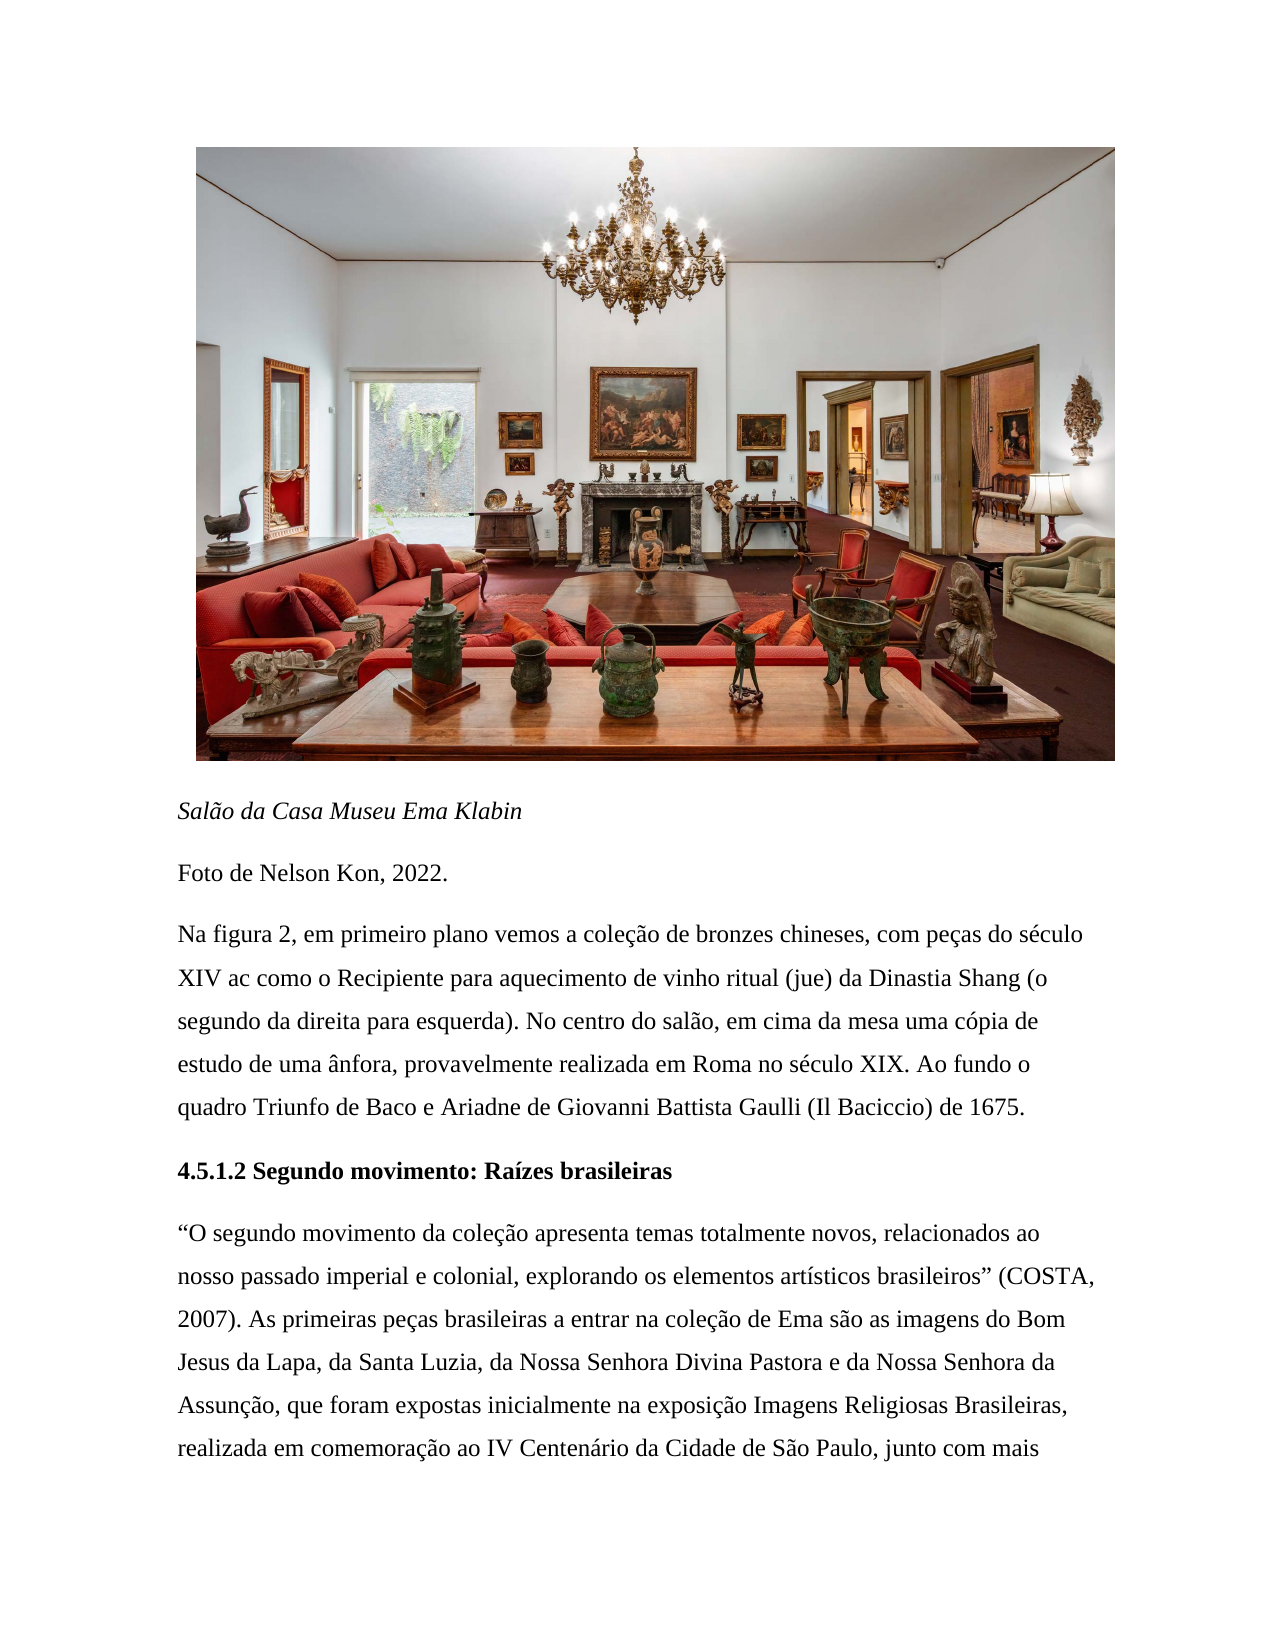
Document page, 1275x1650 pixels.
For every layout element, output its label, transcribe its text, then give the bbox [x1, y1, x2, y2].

subtitle 4.5.1.2 Segundo movimento: Raízes brasileiras [177, 1156, 1098, 1185]
text Salão da Casa Museu Ema Klabin [177, 796, 1098, 824]
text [177, 1218, 1098, 1462]
picture [196, 147, 1115, 761]
text Na figura 2, em primeiro plano vemos a coleção de bronzes chineses, com peças do século XIV ac como o Recipiente para aquecimento de vinho ritual (jue) da Dinastia Shang (o segundo da direita para esquerda). No centro do salão, em cima da mesa uma cópia de estudo de uma ânfora, provavelmente realizada em Roma no século XIX. Ao fundo o quadro Triunfo de Baco e Ariadne de Giovanni Battista Gaulli (Il Baciccio) de 1675. [177, 919, 1098, 1121]
text Foto de Nelson Kon, 2022. [177, 858, 1098, 886]
